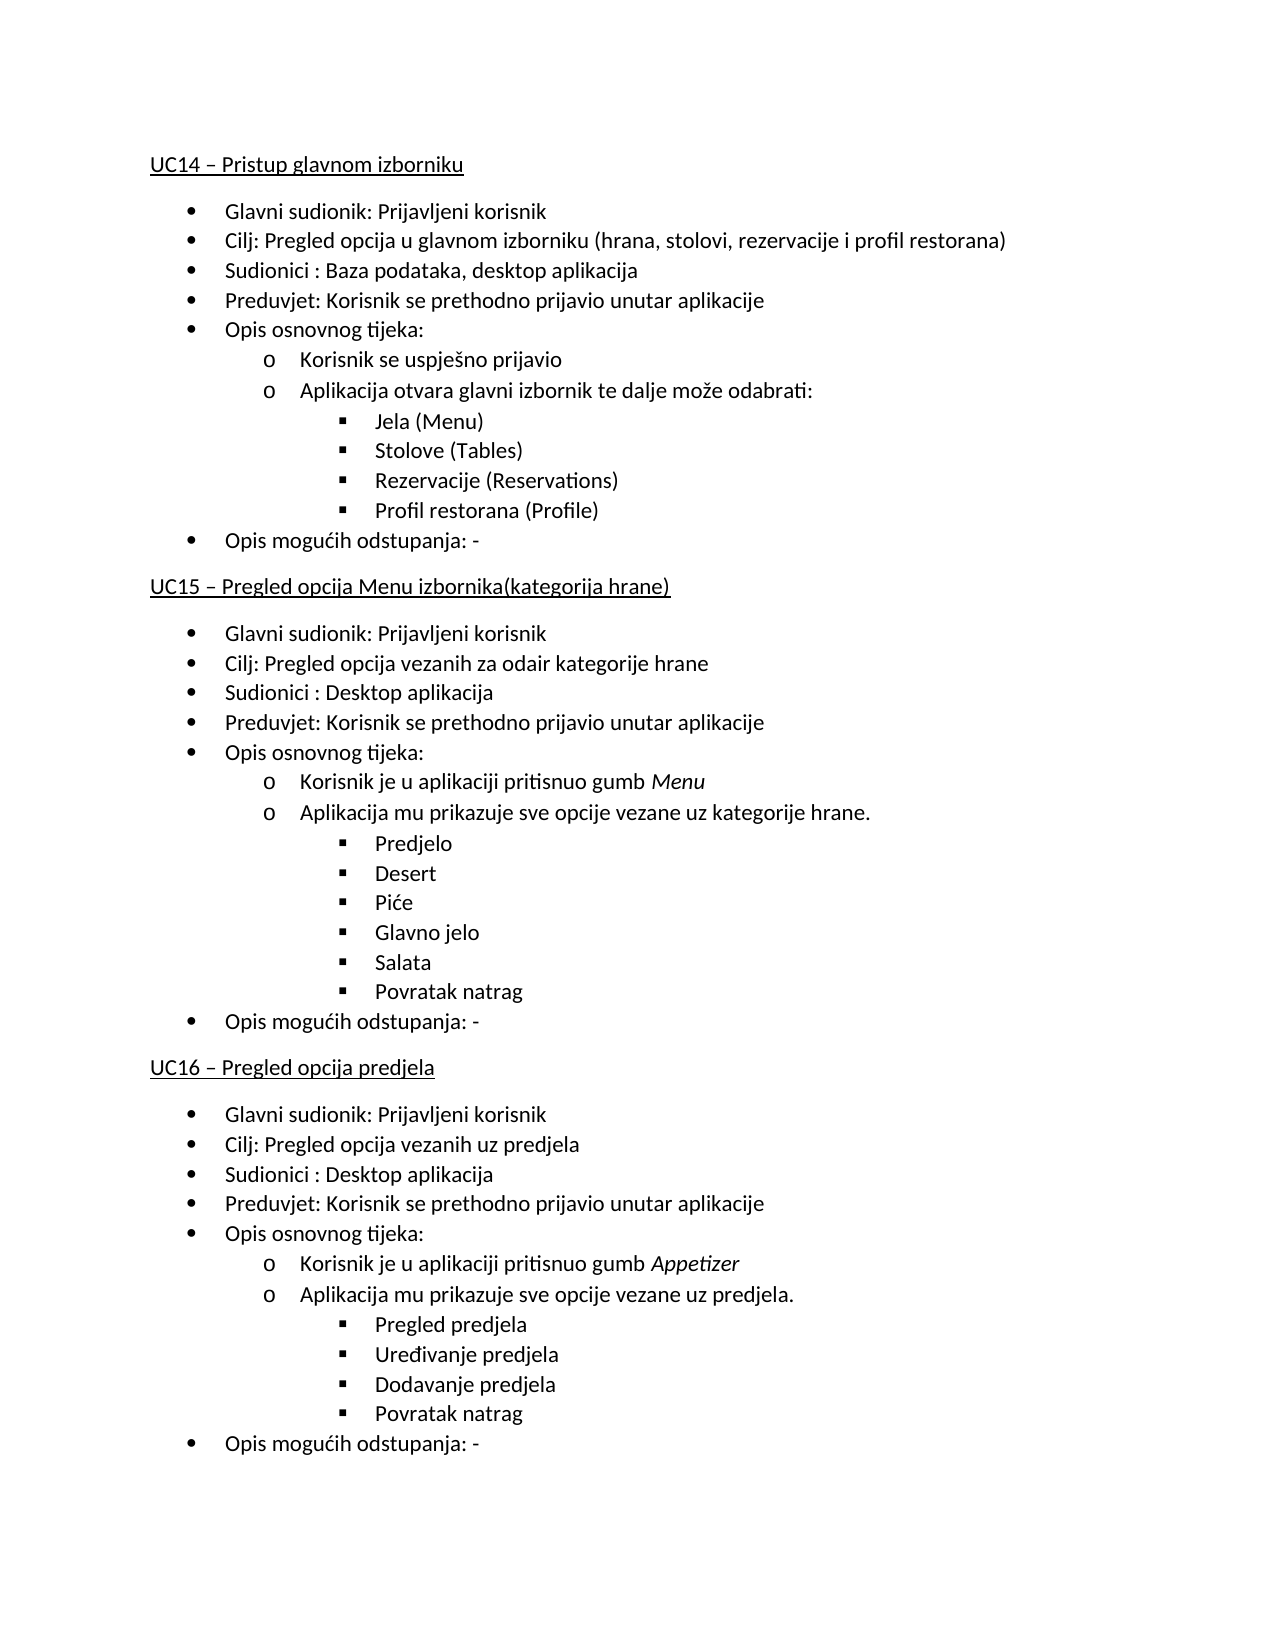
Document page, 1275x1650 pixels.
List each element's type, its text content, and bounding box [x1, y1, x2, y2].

text UC16 – Pregled opcija predjela [150, 1053, 1125, 1082]
list Jela (Menu) [337, 407, 1125, 435]
list Korisnik je u aplikaciji pritisnuo gumb Menu [262, 767, 1125, 797]
list Cilj: Pregled opcija vezanih uz predjela [187, 1130, 1125, 1158]
text UC15 – Pregled opcija Menu izbornika(kategorija hrane) [150, 572, 1125, 600]
list Povratak natrag [337, 1399, 1125, 1428]
list Opis mogućih odstupanja: - [187, 1429, 1125, 1457]
list Rezervacije (Reservations) [337, 466, 1125, 494]
list Uređivanje predjela [337, 1340, 1125, 1368]
list Opis osnovnog tijeka: [187, 316, 1125, 344]
list Korisnik je u aplikaciji pritisnuo gumb Appetizer [262, 1249, 1125, 1278]
list Aplikacija mu prikazuje sve opcije vezane uz predjela. [262, 1280, 1125, 1309]
list Povratak natrag [337, 977, 1125, 1006]
list Sudionici : Baza podataka, desktop aplikacija [187, 256, 1125, 284]
list Opis osnovnog tijeka: [187, 1219, 1125, 1247]
list Dodavanje predjela [337, 1370, 1125, 1398]
list Sudionici : Desktop aplikacija [187, 1160, 1125, 1188]
list Preduvjet: Korisnik se prethodno prijavio unutar aplikacije [187, 1189, 1125, 1217]
list Desert [337, 859, 1125, 887]
list Pregled predjela [337, 1311, 1125, 1338]
list Aplikacija mu prikazuje sve opcije vezane uz kategorije hrane. [262, 798, 1125, 827]
text UC14 – Pristup glavnom izborniku [150, 150, 1125, 178]
list Glavni sudionik: Prijavljeni korisnik [187, 1100, 1125, 1128]
list Piće [337, 888, 1125, 916]
list Opis mogućih odstupanja: - [187, 1007, 1125, 1035]
list Profil restorana (Profile) [337, 496, 1125, 524]
list Stolove (Tables) [337, 437, 1125, 465]
list Cilj: Pregled opcija u glavnom izborniku (hrana, stolovi, rezervacije i profil restorana) [187, 227, 1125, 254]
list Aplikacija otvara glavni izbornik te dalje može odabrati: [262, 376, 1125, 405]
list Salata [337, 948, 1125, 976]
list Cilj: Pregled opcija vezanih za odair kategorije hrane [187, 649, 1125, 677]
list Opis mogućih odstupanja: - [187, 526, 1125, 554]
list Korisnik se uspješno prijavio [262, 345, 1125, 374]
list Predjelo [337, 829, 1125, 857]
list Sudionici : Desktop aplikacija [187, 678, 1125, 706]
list Glavni sudionik: Prijavljeni korisnik [187, 619, 1125, 647]
list Preduvjet: Korisnik se prethodno prijavio unutar aplikacije [187, 708, 1125, 736]
list Glavni sudionik: Prijavljeni korisnik [187, 197, 1125, 225]
list Opis osnovnog tijeka: [187, 738, 1125, 766]
list Glavno jelo [337, 918, 1125, 946]
list Preduvjet: Korisnik se prethodno prijavio unutar aplikacije [187, 286, 1125, 314]
